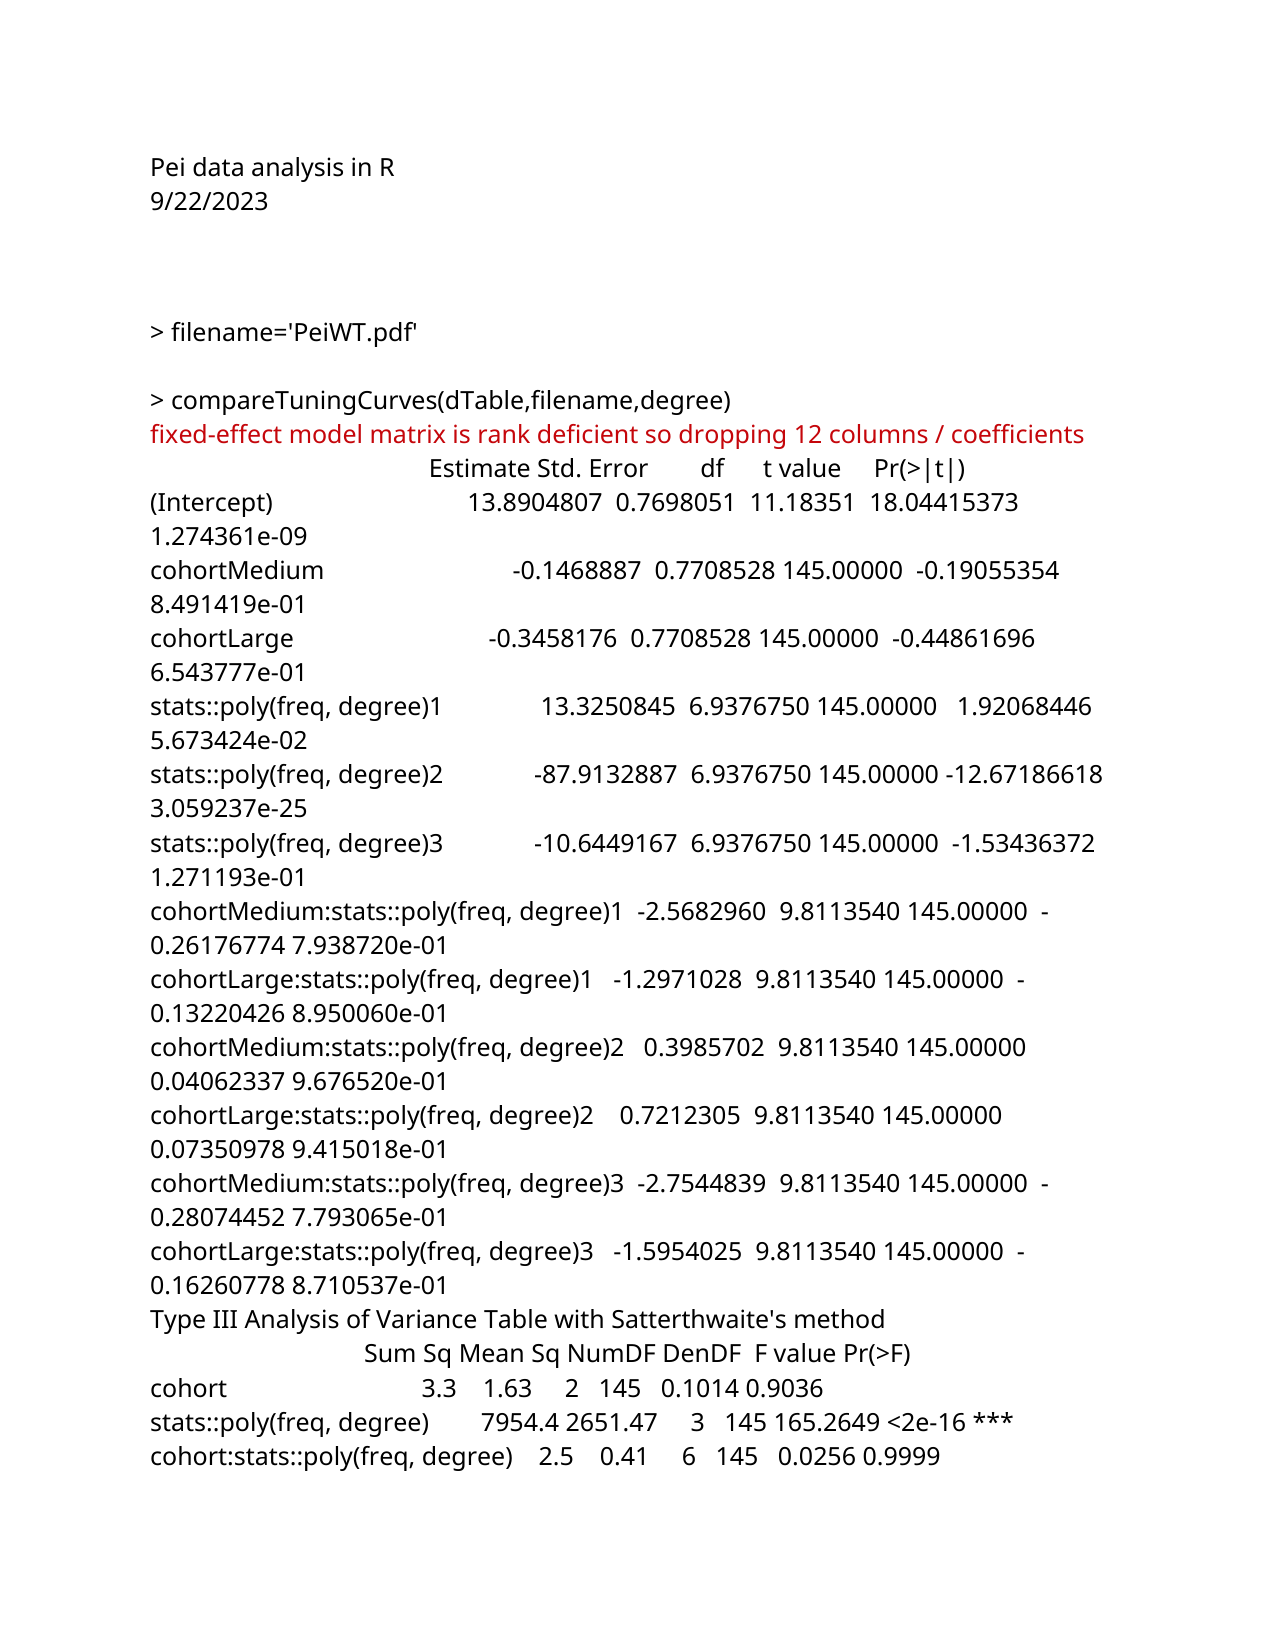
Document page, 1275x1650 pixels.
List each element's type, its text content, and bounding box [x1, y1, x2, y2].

text cohortMedium -0.1468887 0.7708528 145.00000 -0.19055354 8.491419e-01 [150, 553, 1125, 621]
text Sum Sq Mean Sq NumDF DenDF F value Pr(>F) [150, 1336, 1125, 1370]
text cohortLarge -0.3458176 0.7708528 145.00000 -0.44861696 6.543777e-01 [150, 621, 1125, 689]
text stats::poly(freq, degree)2 -87.9132887 6.9376750 145.00000 -12.67186618 3.059237e-25 [150, 757, 1125, 825]
text cohortMedium:stats::poly(freq, degree)2 0.3985702 9.8113540 145.00000 0.04062337 9.676520e-01 [150, 1029, 1125, 1098]
text (Intercept) 13.8904807 0.7698051 11.18351 18.04415373 1.274361e-09 [150, 484, 1125, 553]
text cohortLarge:stats::poly(freq, degree)3 -1.5954025 9.8113540 145.00000 -0.16260778 8.710537e-01 [150, 1234, 1125, 1302]
text Type III Analysis of Variance Table with Satterthwaite's method [150, 1302, 1125, 1336]
text cohort 3.3 1.63 2 145 0.1014 0.9036 [150, 1370, 1125, 1404]
text Pei data analysis in R [150, 150, 1125, 184]
text fixed-effect model matrix is rank deficient so dropping 12 columns / coefficients [150, 416, 1125, 451]
text cohortMedium:stats::poly(freq, degree)3 -2.7544839 9.8113540 145.00000 -0.28074452 7.793065e-01 [150, 1166, 1125, 1234]
text stats::poly(freq, degree)3 -10.6449167 6.9376750 145.00000 -1.53436372 1.271193e-01 [150, 825, 1125, 893]
text > compareTuningCurves(dTable,filename,degree) [150, 382, 1125, 416]
text cohortLarge:stats::poly(freq, degree)2 0.7212305 9.8113540 145.00000 0.07350978 9.415018e-01 [150, 1098, 1125, 1166]
text stats::poly(freq, degree) 7954.4 2651.47 3 145 165.2649 <2e-16 *** [150, 1404, 1125, 1438]
text cohortLarge:stats::poly(freq, degree)1 -1.2971028 9.8113540 145.00000 -0.13220426 8.950060e-01 [150, 961, 1125, 1029]
text cohort:stats::poly(freq, degree) 2.5 0.41 6 145 0.0256 0.9999 [150, 1438, 1125, 1472]
text Estimate Std. Error df t value Pr(>|t|) [150, 451, 1125, 484]
text > filename='PeiWT.pdf' [150, 314, 1125, 348]
text cohortMedium:stats::poly(freq, degree)1 -2.5682960 9.8113540 145.00000 -0.26176774 7.938720e-01 [150, 893, 1125, 961]
text 9/22/2023 [150, 184, 1125, 218]
text stats::poly(freq, degree)1 13.3250845 6.9376750 145.00000 1.92068446 5.673424e-02 [150, 689, 1125, 757]
